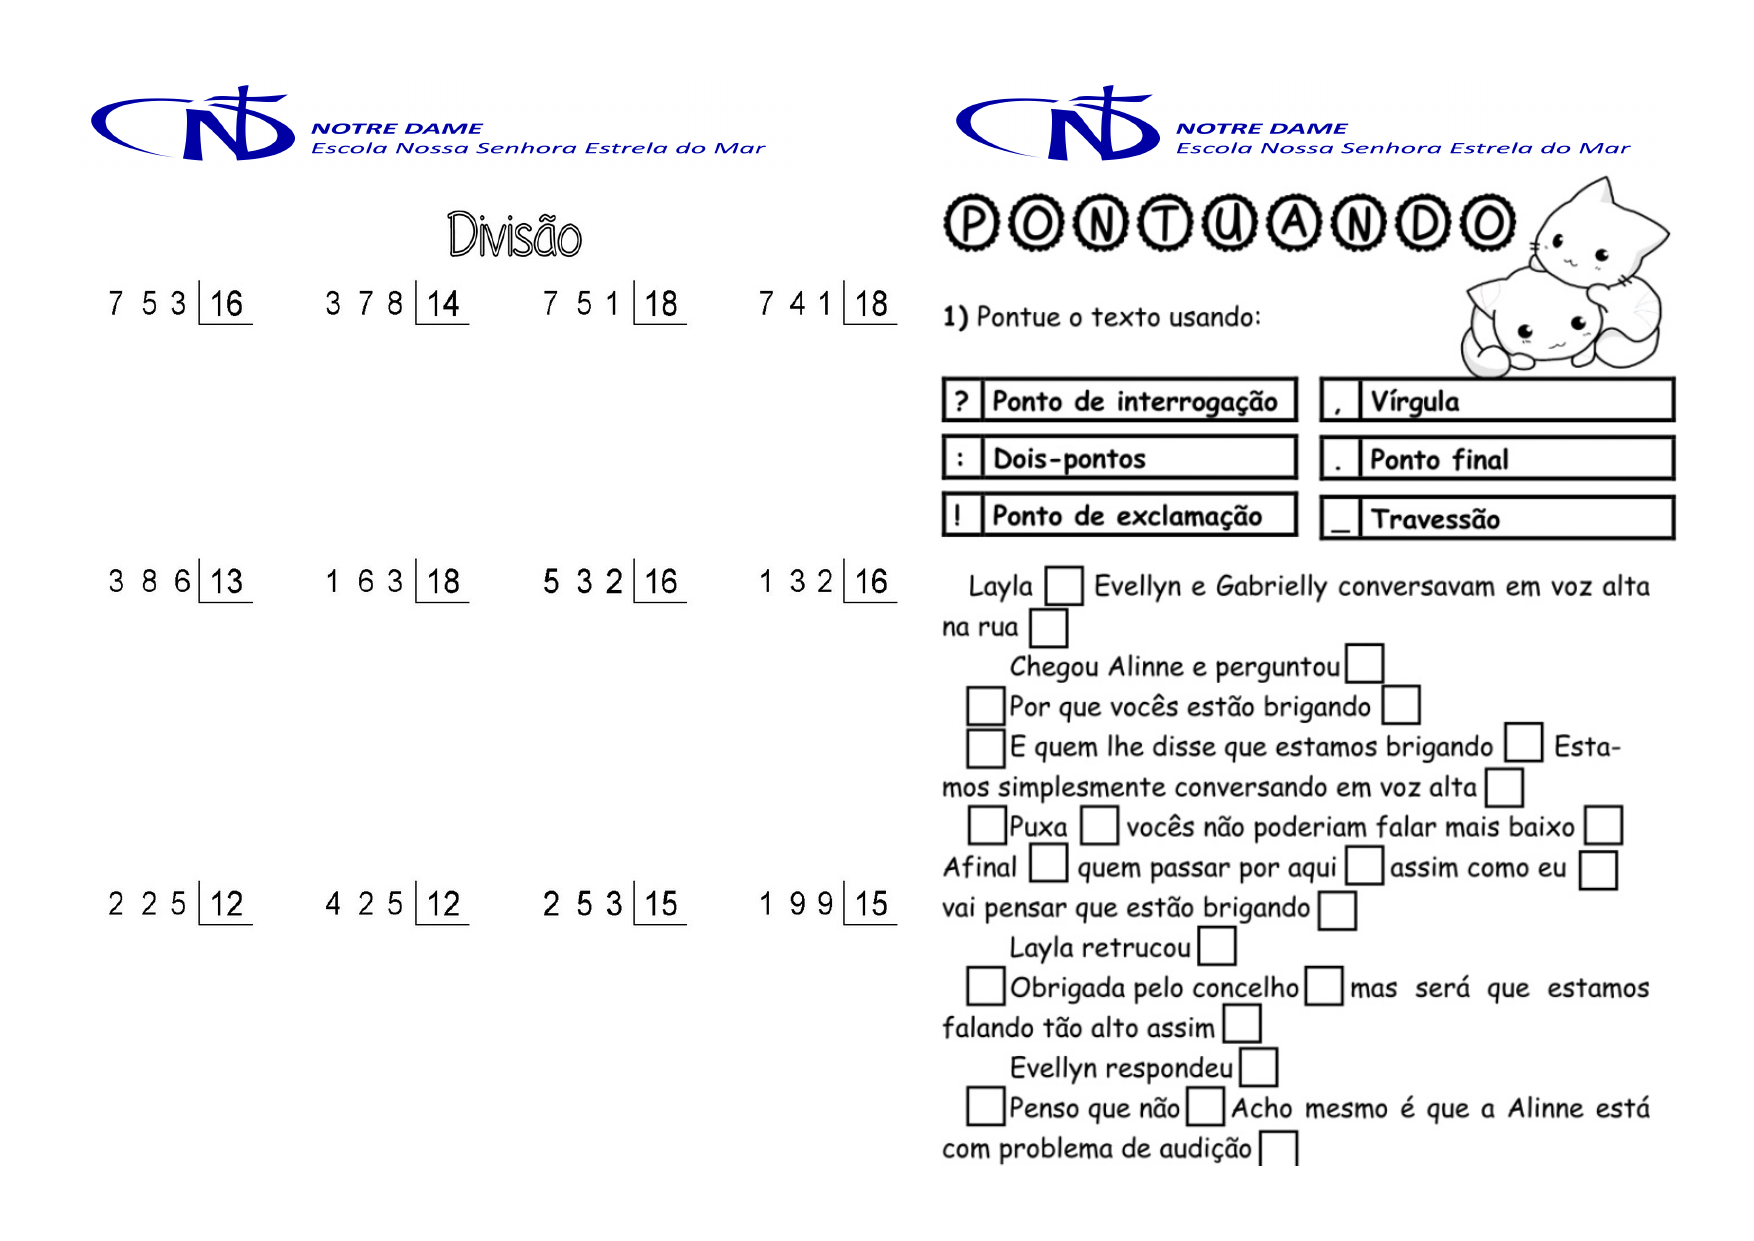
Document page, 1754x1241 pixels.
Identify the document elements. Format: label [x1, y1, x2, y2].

picture [85, 199, 900, 1166]
picture [935, 73, 1677, 1166]
picture [75, 73, 796, 174]
